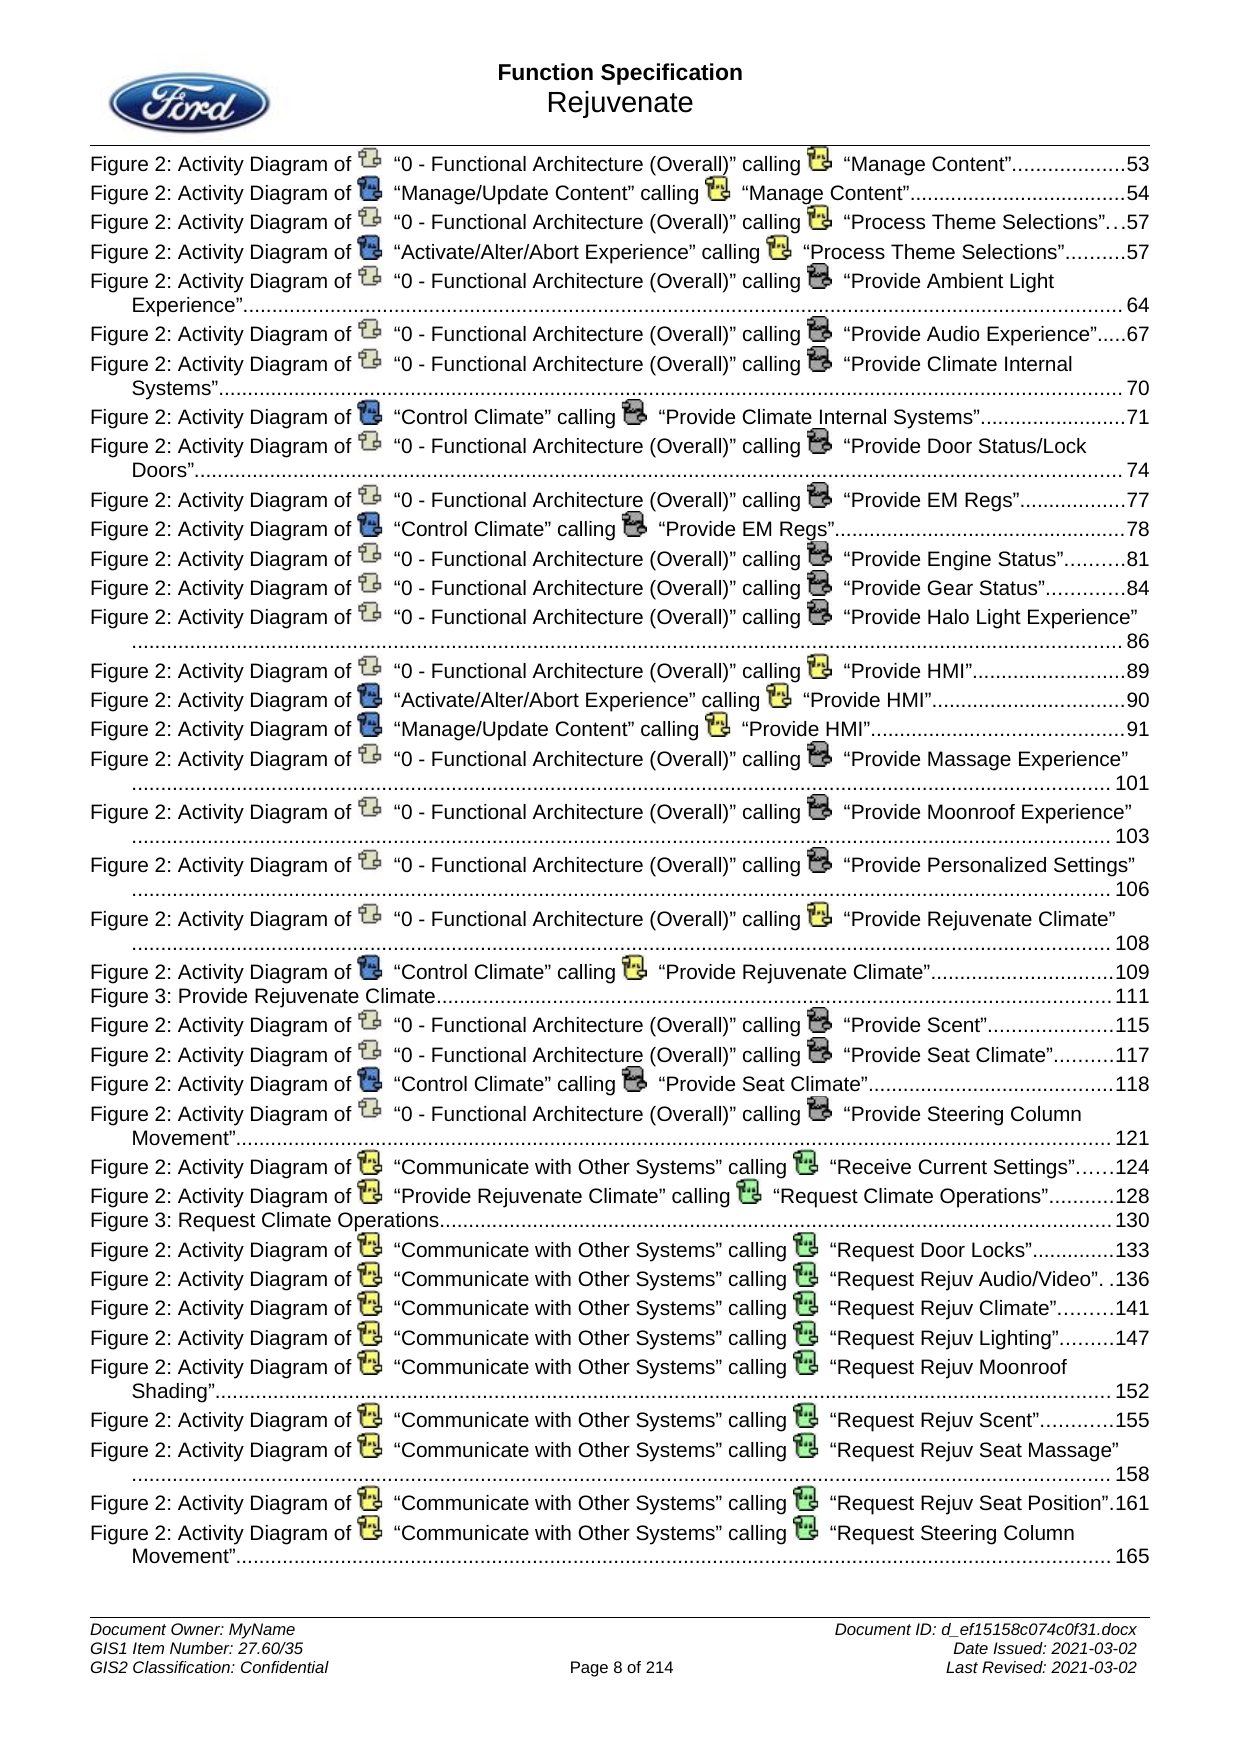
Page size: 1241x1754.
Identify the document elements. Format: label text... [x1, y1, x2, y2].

text Figure 2: Activity Diagram of “Provide Rejuvenate Climate” calling “Request Climate Operations” 128 [90, 1179, 1150, 1208]
picture [357, 263, 383, 289]
picture [357, 541, 383, 566]
text Figure 2: Activity Diagram of “Control Climate” calling “Provide Climate Internal Systems” 71 [90, 399, 1150, 429]
text Figure 2: Activity Diagram of “0 - Functional Architecture (Overall)” calling “Provide Audio Experience” 67 [90, 317, 1150, 346]
picture [705, 711, 731, 737]
picture [357, 1290, 383, 1316]
text Figure 2: Activity Diagram of “Communicate with Other Systems” calling “Request Rejuv Moonroof Shading” 152 [90, 1349, 1150, 1403]
text Figure 2: Activity Diagram of “0 - Functional Architecture (Overall)” calling “Provide EM Regs” 77 [90, 482, 1150, 512]
picture [357, 316, 383, 342]
picture [807, 428, 832, 454]
picture [807, 146, 832, 171]
picture [807, 741, 832, 767]
picture [357, 1096, 383, 1121]
text Figure 2: Activity Diagram of “0 - Functional Architecture (Overall)” calling “Provide Massage Experience” 101 [90, 741, 1150, 794]
text Figure 2: Activity Diagram of “Communicate with Other Systems” calling “Request Rejuv Scent” 155 [90, 1403, 1150, 1432]
picture [793, 1485, 819, 1511]
picture [807, 482, 832, 508]
picture [89, 53, 290, 154]
picture [357, 1515, 383, 1540]
picture [807, 316, 832, 342]
picture [357, 1349, 383, 1375]
text Figure 2: Activity Diagram of “Communicate with Other Systems” calling “Request Rejuv Lighting” 147 [90, 1320, 1150, 1349]
picture [357, 1432, 383, 1458]
picture [357, 1037, 383, 1063]
text Figure 2: Activity Diagram of “Communicate with Other Systems” calling “Request Rejuv Seat Massage” 158 [90, 1432, 1150, 1486]
picture [357, 682, 383, 708]
picture [357, 146, 383, 171]
text Figure 2: Activity Diagram of “0 - Functional Architecture (Overall)” calling “Provide Seat Climate” 117 [90, 1037, 1150, 1067]
picture [357, 1066, 383, 1092]
picture [793, 1432, 819, 1458]
picture [357, 1178, 383, 1204]
picture [357, 399, 383, 425]
picture [807, 599, 832, 625]
picture [793, 1349, 819, 1375]
picture [807, 1096, 832, 1121]
picture [357, 901, 383, 927]
picture [357, 1007, 383, 1033]
picture [793, 1232, 819, 1257]
picture [357, 741, 383, 767]
text Figure 2: Activity Diagram of “0 - Functional Architecture (Overall)” calling “Provide Steering Column Movement” 121 [90, 1096, 1150, 1149]
picture [793, 1402, 819, 1428]
text Figure 2: Activity Diagram of “Communicate with Other Systems” calling “Request Rejuv Seat Position” 161 [90, 1486, 1150, 1515]
picture [793, 1515, 819, 1540]
text Figure 2: Activity Diagram of “Manage/Update Content” calling “Manage Content” 54 [90, 175, 1150, 205]
picture [357, 653, 383, 679]
picture [357, 234, 383, 260]
text Figure 2: Activity Diagram of “0 - Functional Architecture (Overall)” calling “Provide Ambient Light Experience” 64 [90, 263, 1150, 317]
picture [357, 1485, 383, 1511]
picture [807, 263, 832, 289]
picture [357, 175, 383, 201]
text Figure 2: Activity Diagram of “Activate/Alter/Abort Experience” calling “Provide HMI” 90 [90, 682, 1150, 712]
picture [807, 1037, 832, 1063]
text Figure 3: Request Climate Operations 130 [90, 1208, 1150, 1232]
picture [357, 599, 383, 625]
picture [807, 901, 832, 927]
picture [807, 653, 832, 679]
text Figure 2: Activity Diagram of “0 - Functional Architecture (Overall)” calling “Provide Rejuvenate Climate” 108 [90, 901, 1150, 954]
picture [793, 1290, 819, 1316]
picture [357, 428, 383, 454]
picture [357, 1402, 383, 1428]
text Figure 2: Activity Diagram of “Communicate with Other Systems” calling “Request Rejuv Audio/Video” 136 [90, 1261, 1150, 1291]
picture [357, 1320, 383, 1346]
text Figure 2: Activity Diagram of “0 - Functional Architecture (Overall)” calling “Manage Content” 53 [90, 146, 1150, 175]
picture [357, 346, 383, 372]
picture [357, 204, 383, 230]
text Figure 2: Activity Diagram of “Communicate with Other Systems” calling “Request Steering Column Movement” 165 [90, 1515, 1150, 1568]
picture [705, 175, 731, 201]
text Figure 2: Activity Diagram of “Activate/Alter/Abort Experience” calling “Process Theme Selections” 57 [90, 234, 1150, 263]
picture [621, 399, 647, 425]
text Figure 2: Activity Diagram of “Manage/Update Content” calling “Provide HMI” 91 [90, 712, 1150, 741]
picture [621, 1066, 647, 1092]
picture [357, 954, 383, 980]
text Figure 2: Activity Diagram of “0 - Functional Architecture (Overall)” calling “Provide Moonroof Experience” 103 [90, 794, 1150, 848]
picture [793, 1320, 819, 1346]
text Figure 2: Activity Diagram of “Control Climate” calling “Provide EM Regs” 78 [90, 512, 1150, 541]
picture [807, 541, 832, 566]
text Figure 2: Activity Diagram of “0 - Functional Architecture (Overall)” calling “Provide Door Status/Lock Doors” 74 [90, 429, 1150, 482]
picture [807, 570, 832, 596]
picture [621, 511, 647, 537]
picture [807, 204, 832, 230]
picture [736, 1178, 762, 1204]
picture [766, 682, 792, 708]
picture [807, 847, 832, 873]
picture [357, 511, 383, 537]
text Figure 2: Activity Diagram of “0 - Functional Architecture (Overall)” calling “Provide Personalized Settings” 106 [90, 848, 1150, 901]
picture [621, 954, 647, 980]
picture [357, 482, 383, 508]
text Figure 2: Activity Diagram of “0 - Functional Architecture (Overall)” calling “Provide Scent” 115 [90, 1008, 1150, 1037]
text Figure 2: Activity Diagram of “Communicate with Other Systems” calling “Request Door Locks” 133 [90, 1232, 1150, 1261]
picture [807, 794, 832, 820]
text Figure 2: Activity Diagram of “Communicate with Other Systems” calling “Receive Current Settings” 124 [90, 1149, 1150, 1179]
picture [807, 346, 832, 372]
picture [793, 1261, 819, 1287]
text Figure 2: Activity Diagram of “Control Climate” calling “Provide Seat Climate” 118 [90, 1067, 1150, 1096]
picture [357, 794, 383, 820]
picture [766, 234, 792, 260]
text Figure 2: Activity Diagram of “0 - Functional Architecture (Overall)” calling “Provide HMI” 89 [90, 653, 1150, 682]
picture [357, 1232, 383, 1257]
text Figure 2: Activity Diagram of “0 - Functional Architecture (Overall)” calling “Provide Halo Light Experience” 86 [90, 600, 1150, 653]
text Figure 2: Activity Diagram of “Communicate with Other Systems” calling “Request Rejuv Climate” 141 [90, 1291, 1150, 1320]
picture [357, 1261, 383, 1287]
picture [807, 1007, 832, 1033]
picture [357, 711, 383, 737]
text Figure 2: Activity Diagram of “0 - Functional Architecture (Overall)” calling “Provide Gear Status” 84 [90, 570, 1150, 600]
picture [357, 847, 383, 873]
picture [357, 1149, 383, 1175]
text Figure 2: Activity Diagram of “0 - Functional Architecture (Overall)” calling “Provide Climate Internal Systems” 70 [90, 346, 1150, 399]
text Figure 3: Provide Rejuvenate Climate 111 [90, 984, 1150, 1008]
picture [357, 570, 383, 596]
text Figure 2: Activity Diagram of “0 - Functional Architecture (Overall)” calling “Process Theme Selections” 57 [90, 205, 1150, 234]
picture [793, 1149, 819, 1175]
text Figure 2: Activity Diagram of “0 - Functional Architecture (Overall)” calling “Provide Engine Status” 81 [90, 541, 1150, 570]
text Figure 2: Activity Diagram of “Control Climate” calling “Provide Rejuvenate Climate” 109 [90, 954, 1150, 984]
